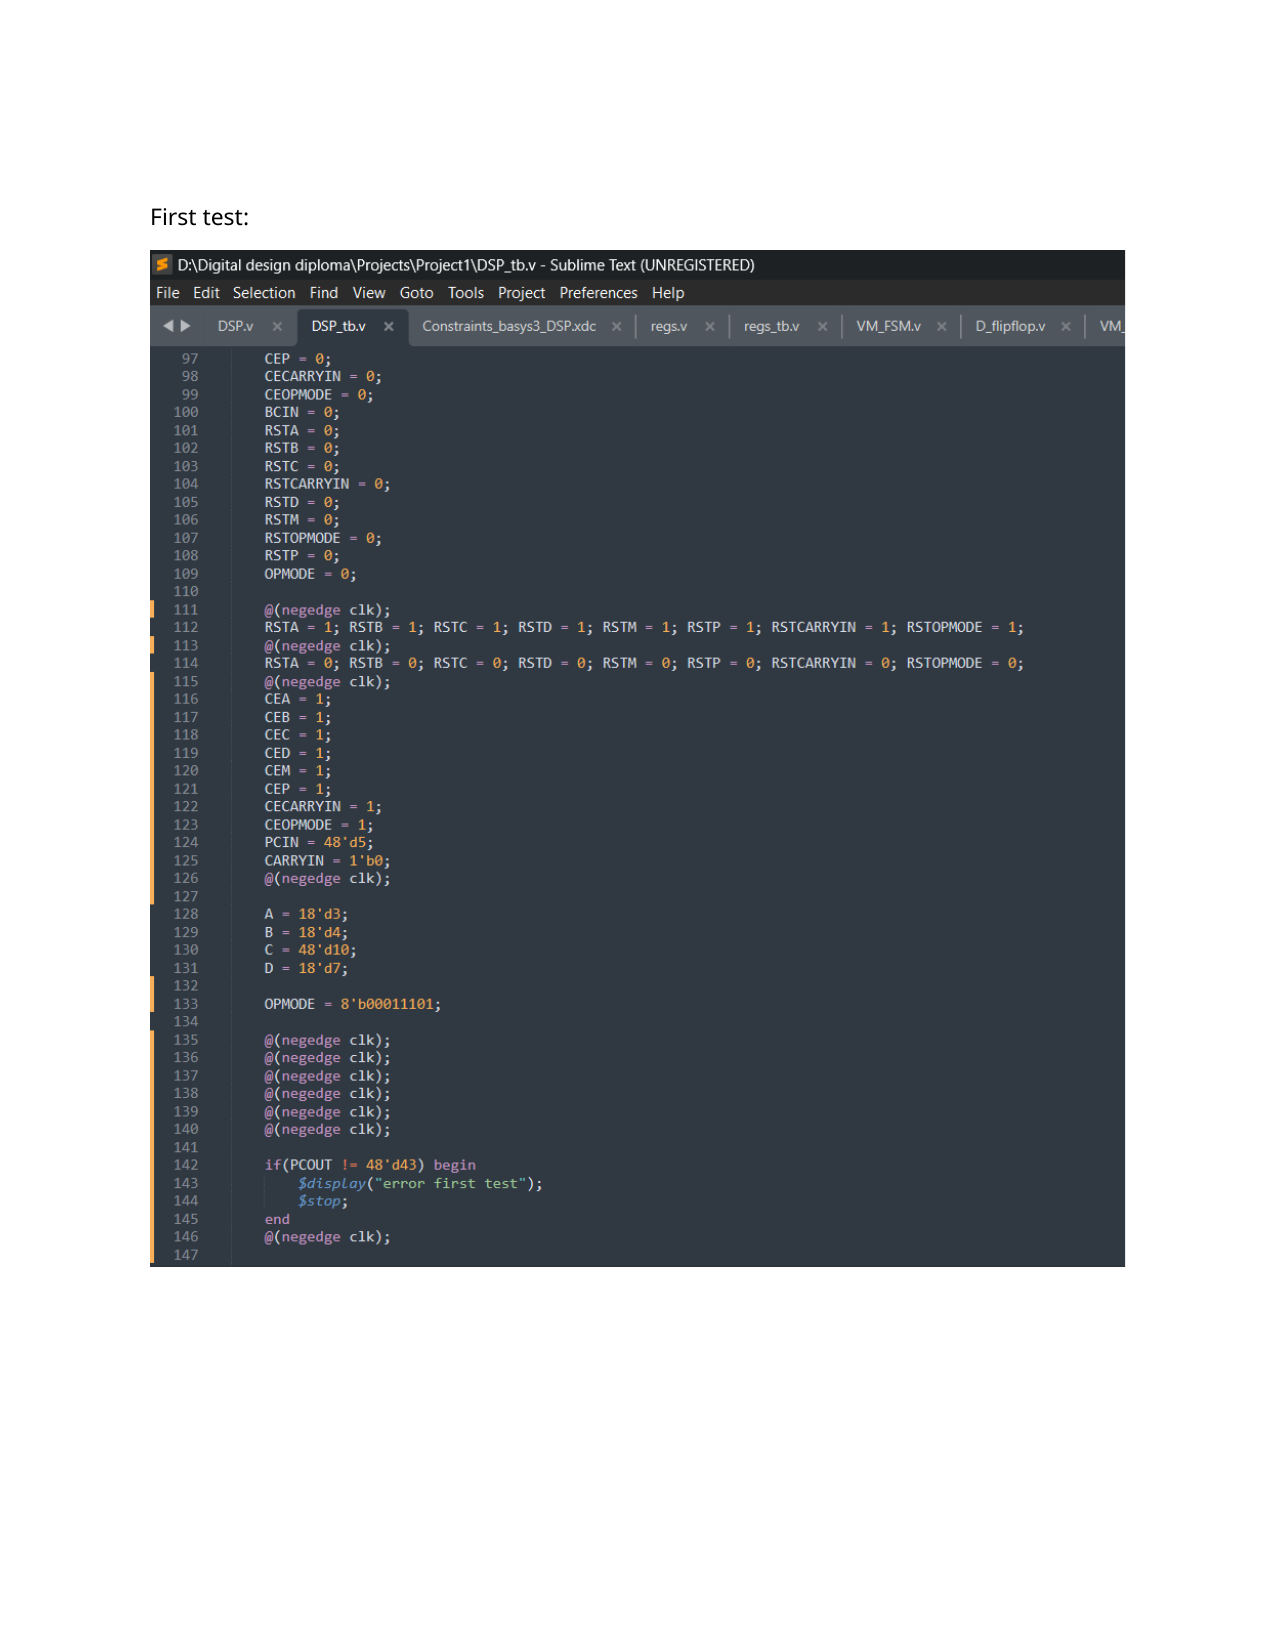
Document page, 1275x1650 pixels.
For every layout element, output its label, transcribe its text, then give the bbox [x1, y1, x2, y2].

picture [150, 250, 1125, 1267]
text First test: [150, 200, 1125, 232]
